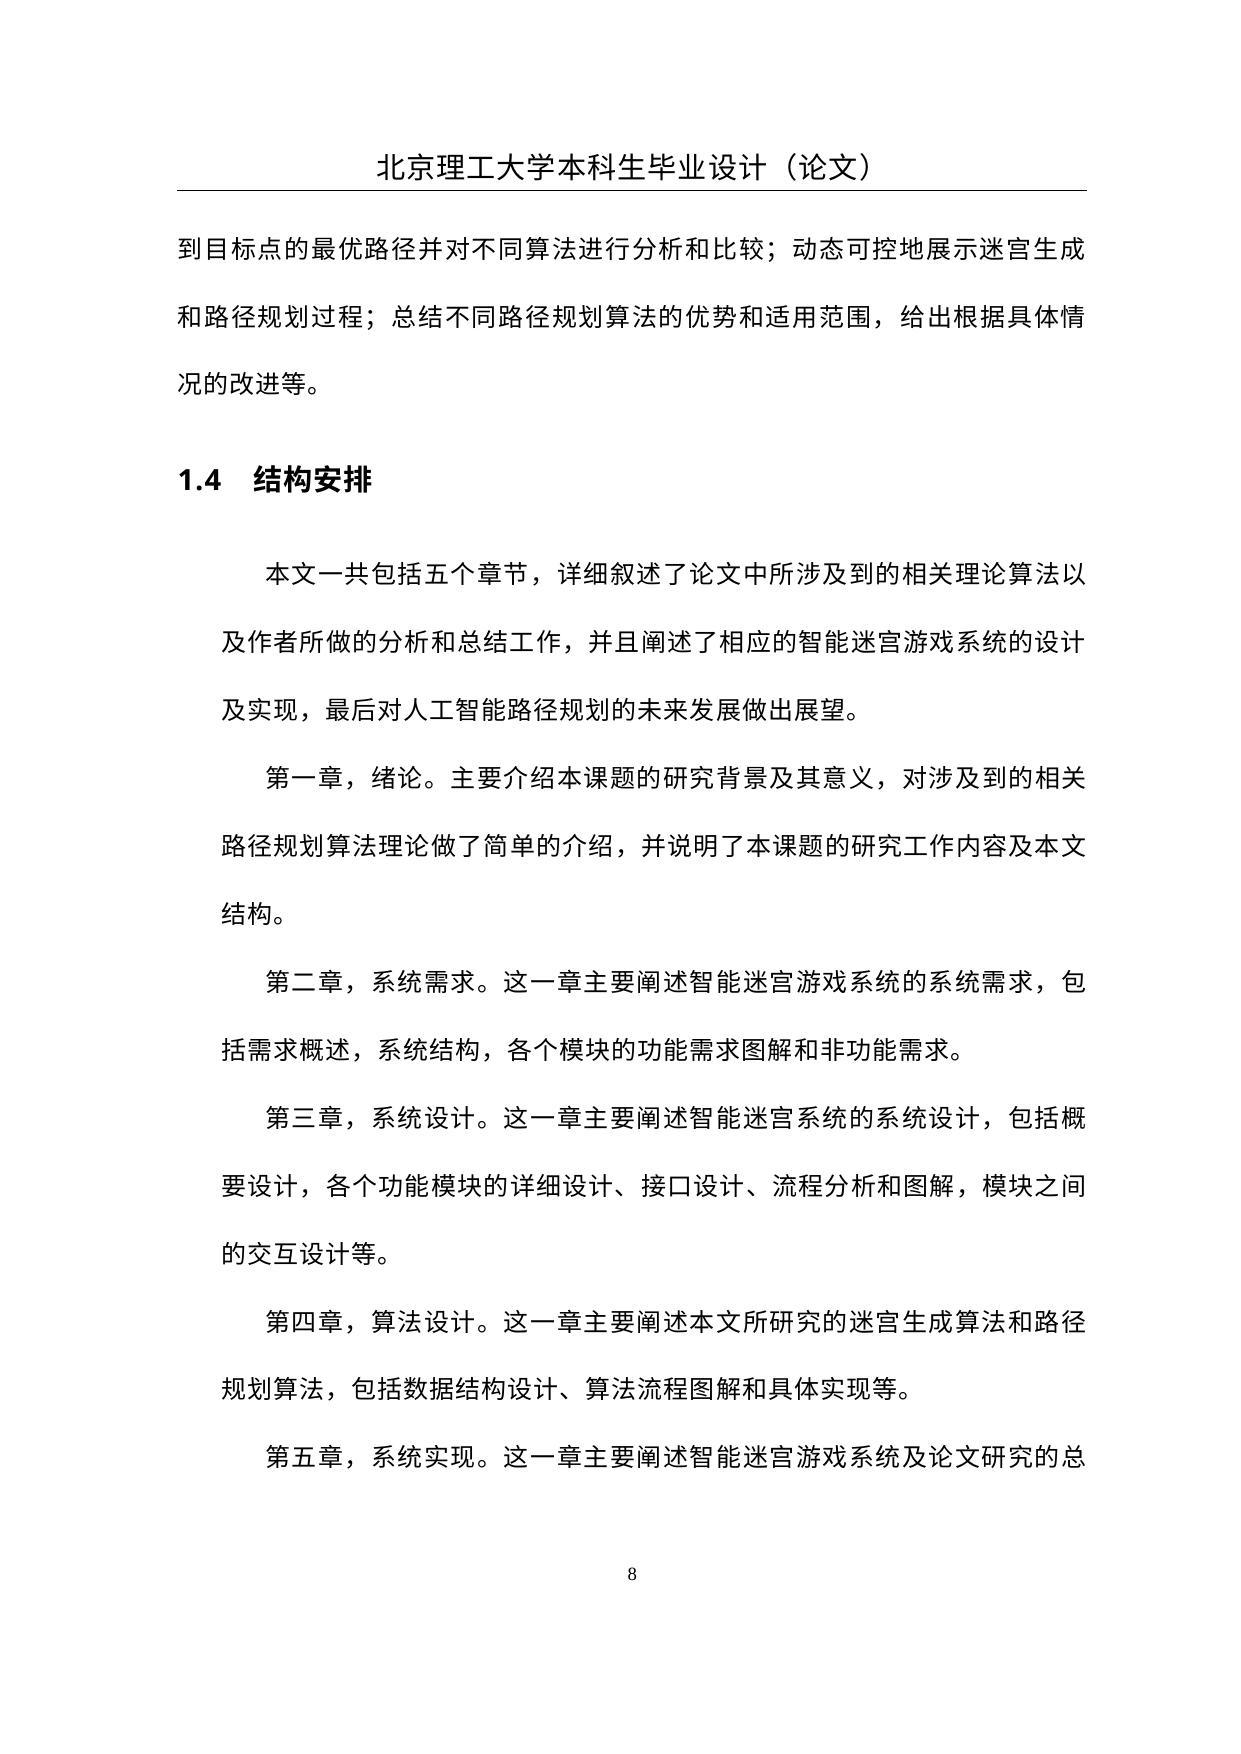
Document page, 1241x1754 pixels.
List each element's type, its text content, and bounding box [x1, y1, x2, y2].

text 第三章，系统设计。这一章主要阐述智能迷宫系统的系统设计，包括概要设计，各个功能模块的详细设计、接口设计、流程分析和图解，模块之间的交互设计等。 [221, 1082, 1087, 1286]
text 第一章，绪论。主要介绍本课题的研究背景及其意义，对涉及到的相关路径规划算法理论做了简单的介绍，并说明了本课题的研究工作内容及本文结构。 [221, 743, 1087, 947]
subtitle 结构安排 [177, 444, 1087, 512]
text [177, 213, 1087, 417]
text 本文一共包括五个章节，详细叙述了论文中所涉及到的相关理论算法以及作者所做的分析和总结工作，并且阐述了相应的智能迷宫游戏系统的设计及实现，最后对人工智能路径规划的未来发展做出展望。 [221, 539, 1087, 743]
text 第五章，系统实现。这一章主要阐述智能迷宫游戏系统及论文研究的总体情况，包括系统运行环境、运行截图展示，不同路径规划算法的执行数据及其分析、比较和总结。 [221, 1422, 1087, 1490]
text 第二章，系统需求。这一章主要阐述智能迷宫游戏系统的系统需求，包括需求概述，系统结构，各个模块的功能需求图解和非功能需求。 [221, 947, 1087, 1082]
text 第四章，算法设计。这一章主要阐述本文所研究的迷宫生成算法和路径规划算法，包括数据结构设计、算法流程图解和具体实现等。 [221, 1286, 1087, 1422]
